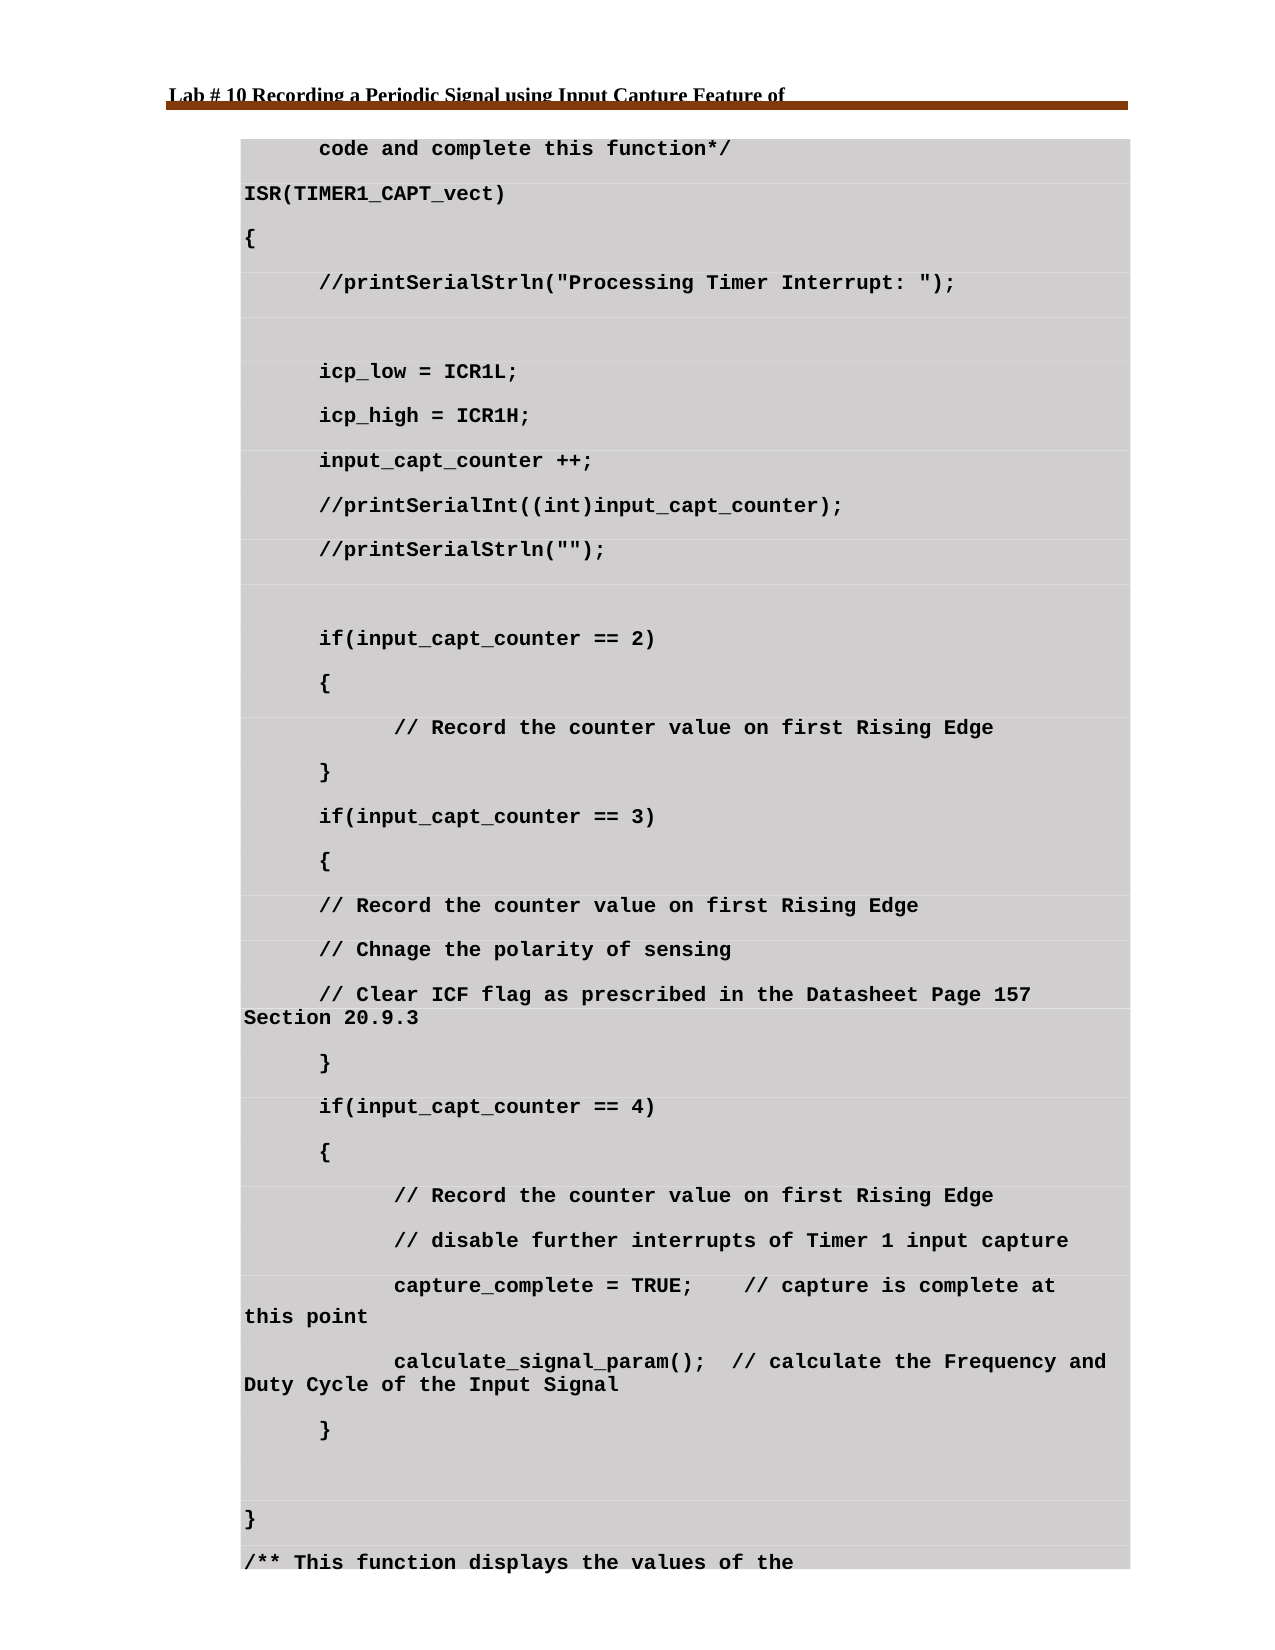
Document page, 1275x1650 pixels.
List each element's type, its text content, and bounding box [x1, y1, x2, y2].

text input_capt_counter ++; [319, 450, 1139, 474]
text { [244, 227, 1139, 251]
text { [319, 672, 1139, 696]
text if(input_capt_counter == 4) [319, 1096, 1139, 1120]
text //printSerialStrln("Processing Timer Interrupt: "); [319, 272, 1139, 296]
text icp_high = ICR1H; [319, 405, 1139, 429]
text } [319, 1052, 1139, 1076]
text ISR(TIMER1_CAPT_vect) [244, 183, 1139, 206]
text //printSerialStrln(""); [319, 539, 1139, 563]
text if(input_capt_counter == 2) [319, 628, 1139, 652]
text } [244, 1508, 1139, 1531]
text } [319, 1419, 1139, 1443]
text // Record the counter value on first Rising Edge [394, 717, 1139, 741]
text // disable further interrupts of Timer 1 input capture [394, 1230, 1139, 1254]
text // Record the counter value on first Rising Edge [394, 1186, 1139, 1209]
text capture_complete = TRUE; // capture is complete at [394, 1275, 1139, 1299]
text { [319, 850, 1139, 874]
text { [319, 1141, 1139, 1164]
text // Clear ICF flag as prescribed in the Datasheet Page 157 Section 20.9.3 [244, 982, 1107, 1029]
text } [319, 761, 1139, 785]
text icp_low = ICR1L; [319, 361, 1139, 384]
text calculate_signal_param(); // calculate the Frequency and Duty Cycle of the Input Signal [244, 1349, 1107, 1397]
text /** This function displays the values of the [244, 1552, 1139, 1576]
text if(input_capt_counter == 3) [319, 806, 1139, 830]
text // Chnage the polarity of sensing [319, 939, 1139, 963]
text code and complete this function*/ [319, 138, 1139, 162]
text this point [244, 1306, 369, 1330]
text //printSerialInt((int)input_capt_counter); [319, 494, 1139, 518]
text // Record the counter value on first Rising Edge [319, 895, 1139, 918]
